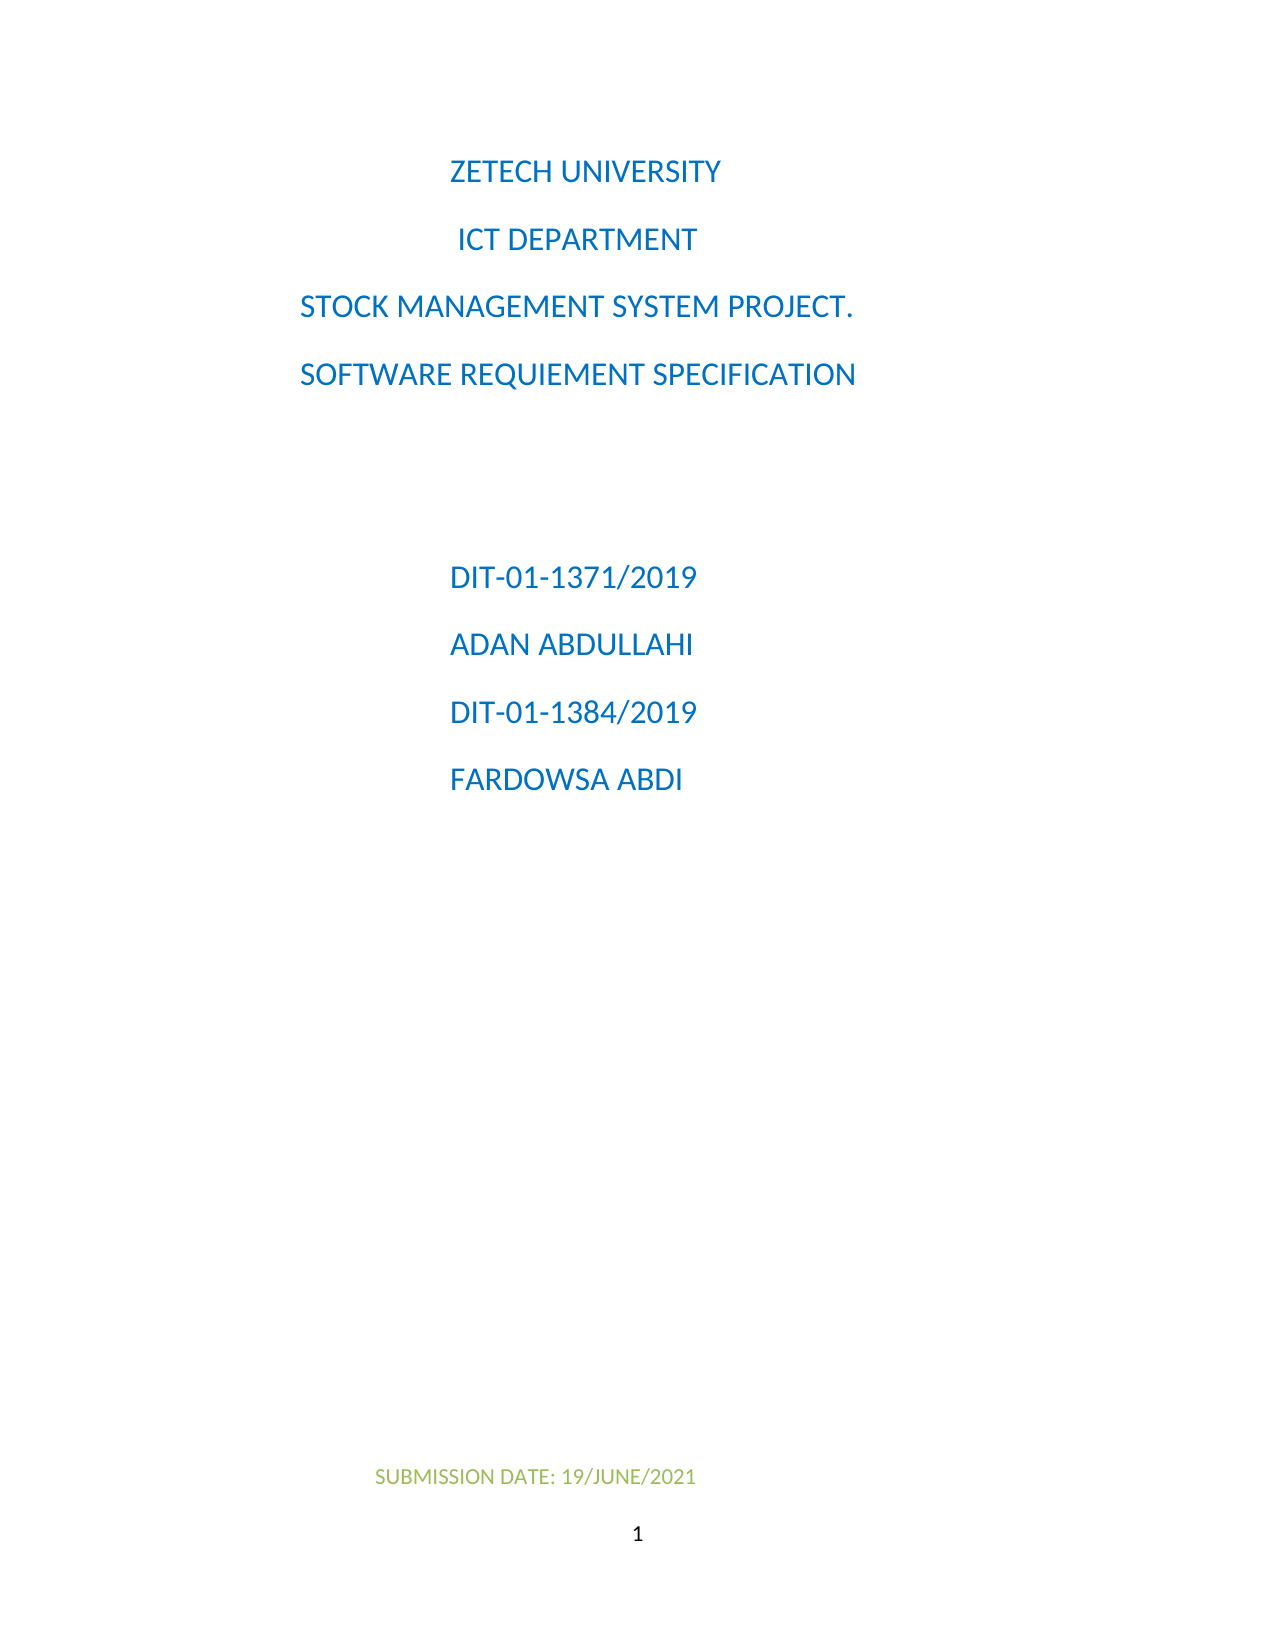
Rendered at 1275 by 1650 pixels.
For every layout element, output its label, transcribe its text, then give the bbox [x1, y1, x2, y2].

text ADAN ABDULLAHI [150, 623, 1125, 664]
text FARDOWSA ABDI [150, 758, 1125, 799]
text ICT DEPARTMENT [150, 218, 1125, 258]
text ZETECH UNIVERSITY [150, 150, 1125, 191]
text STOCK MANAGEMENT SYSTEM PROJECT. [150, 285, 1125, 326]
text DIT-01-1371/2019 [150, 556, 1125, 596]
text SOFTWARE REQUIEMENT SPECIFICATION [150, 353, 1125, 393]
text DIT-01-1384/2019 [150, 691, 1125, 732]
text SUBMISSION DATE: 19/JUNE/2021 [150, 1462, 1125, 1490]
